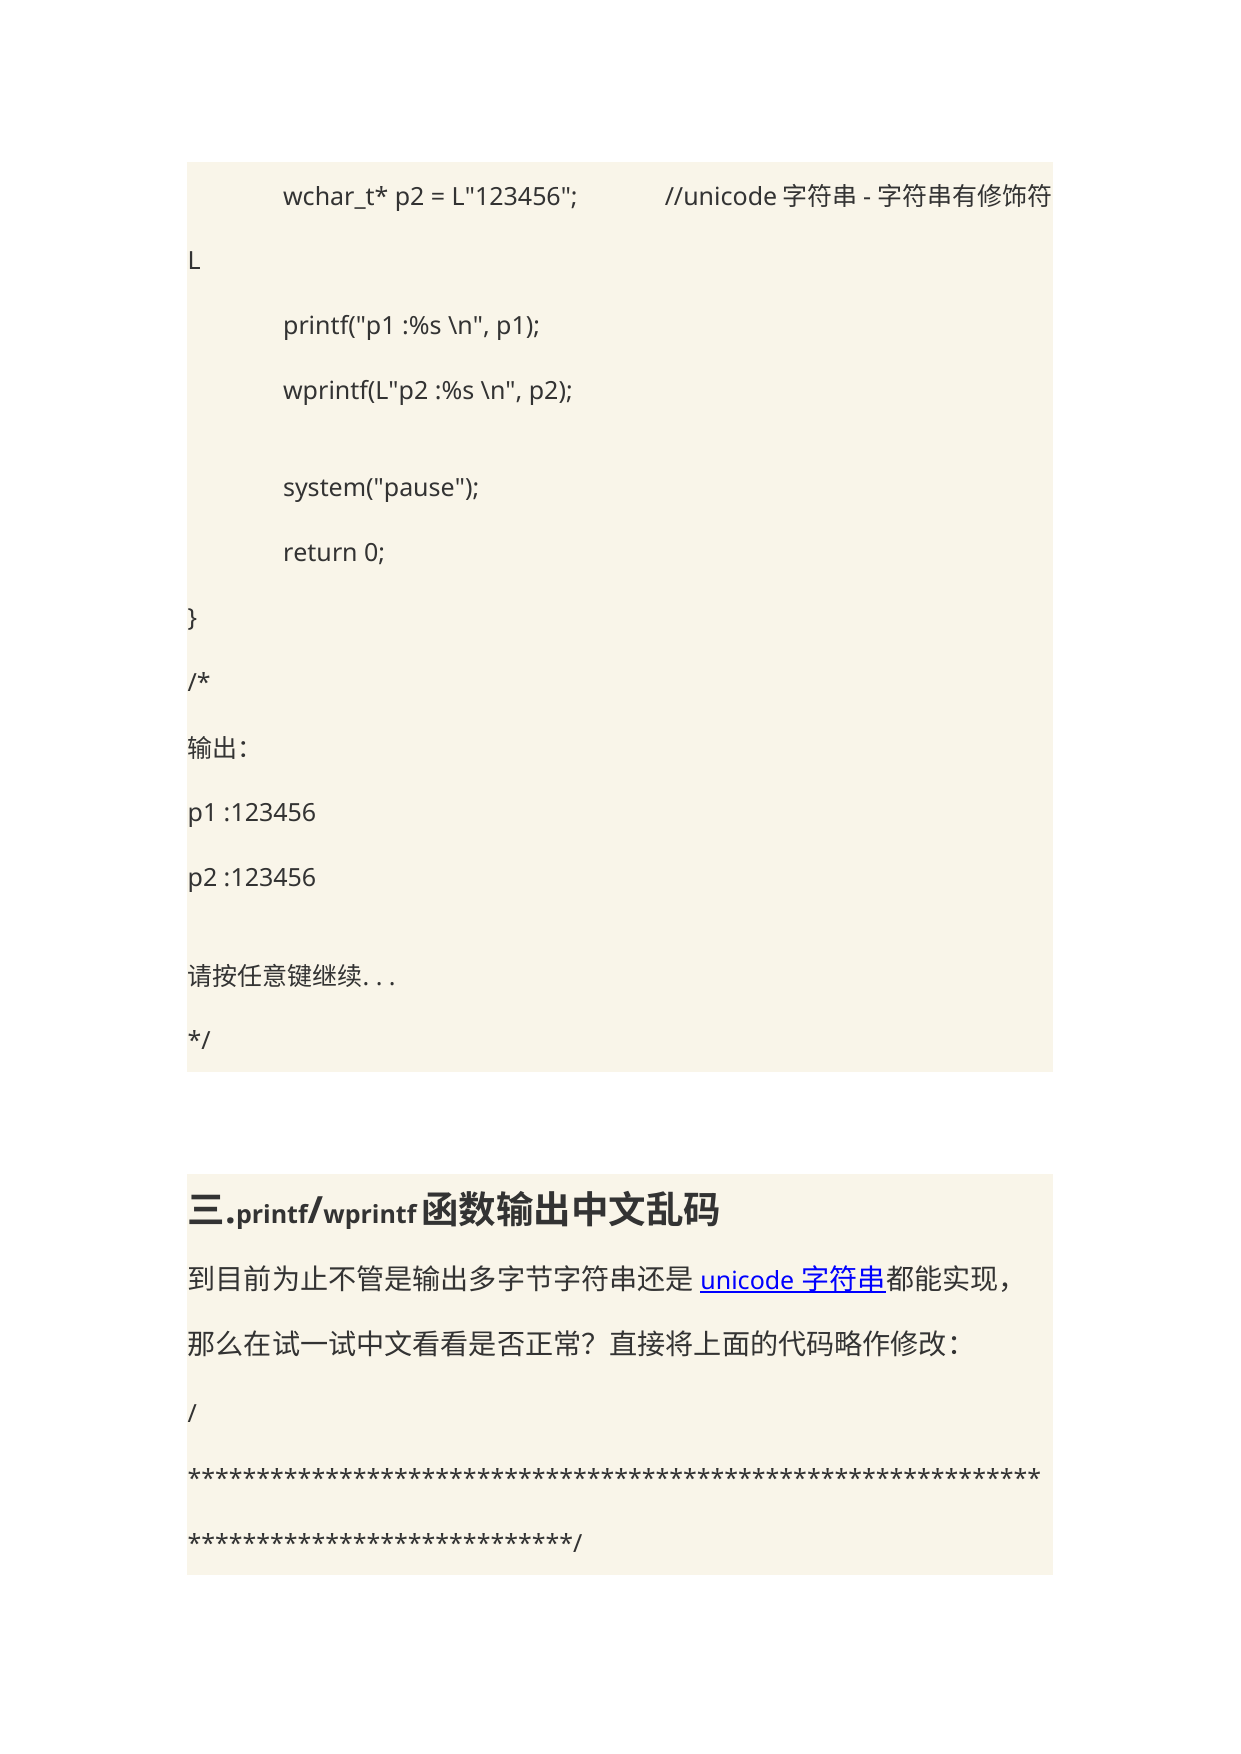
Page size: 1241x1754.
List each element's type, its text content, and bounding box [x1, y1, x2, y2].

text 请按任意键继续. . . [187, 942, 1053, 1007]
text /******************************************************************************************/ [187, 1380, 1053, 1575]
text p1 :123456 [187, 779, 1053, 844]
text 三.printf/wprintf函数输出中文乱码 [187, 1174, 1053, 1239]
text /* [187, 649, 1053, 714]
text p2 :123456 [187, 844, 1053, 909]
text return 0; [187, 519, 1053, 584]
text 到目前为止不管是输出多字节字符串还是 unicode 字符串都能实现，那么在试一试中文看看是否正常？直接将上面的代码略作修改： [187, 1245, 1053, 1375]
text 输出： [187, 714, 1053, 779]
text wprintf(L"p2 :%s \n", p2); [187, 357, 1053, 422]
text system("pause"); [187, 454, 1053, 519]
text printf("p1 :%s \n", p1); [187, 292, 1053, 357]
text wchar_t* p2 = L"123456"; //unicode字符串 - 字符串有修饰符 L [187, 162, 1053, 292]
text */ [187, 1007, 1053, 1072]
text } [187, 584, 1053, 649]
